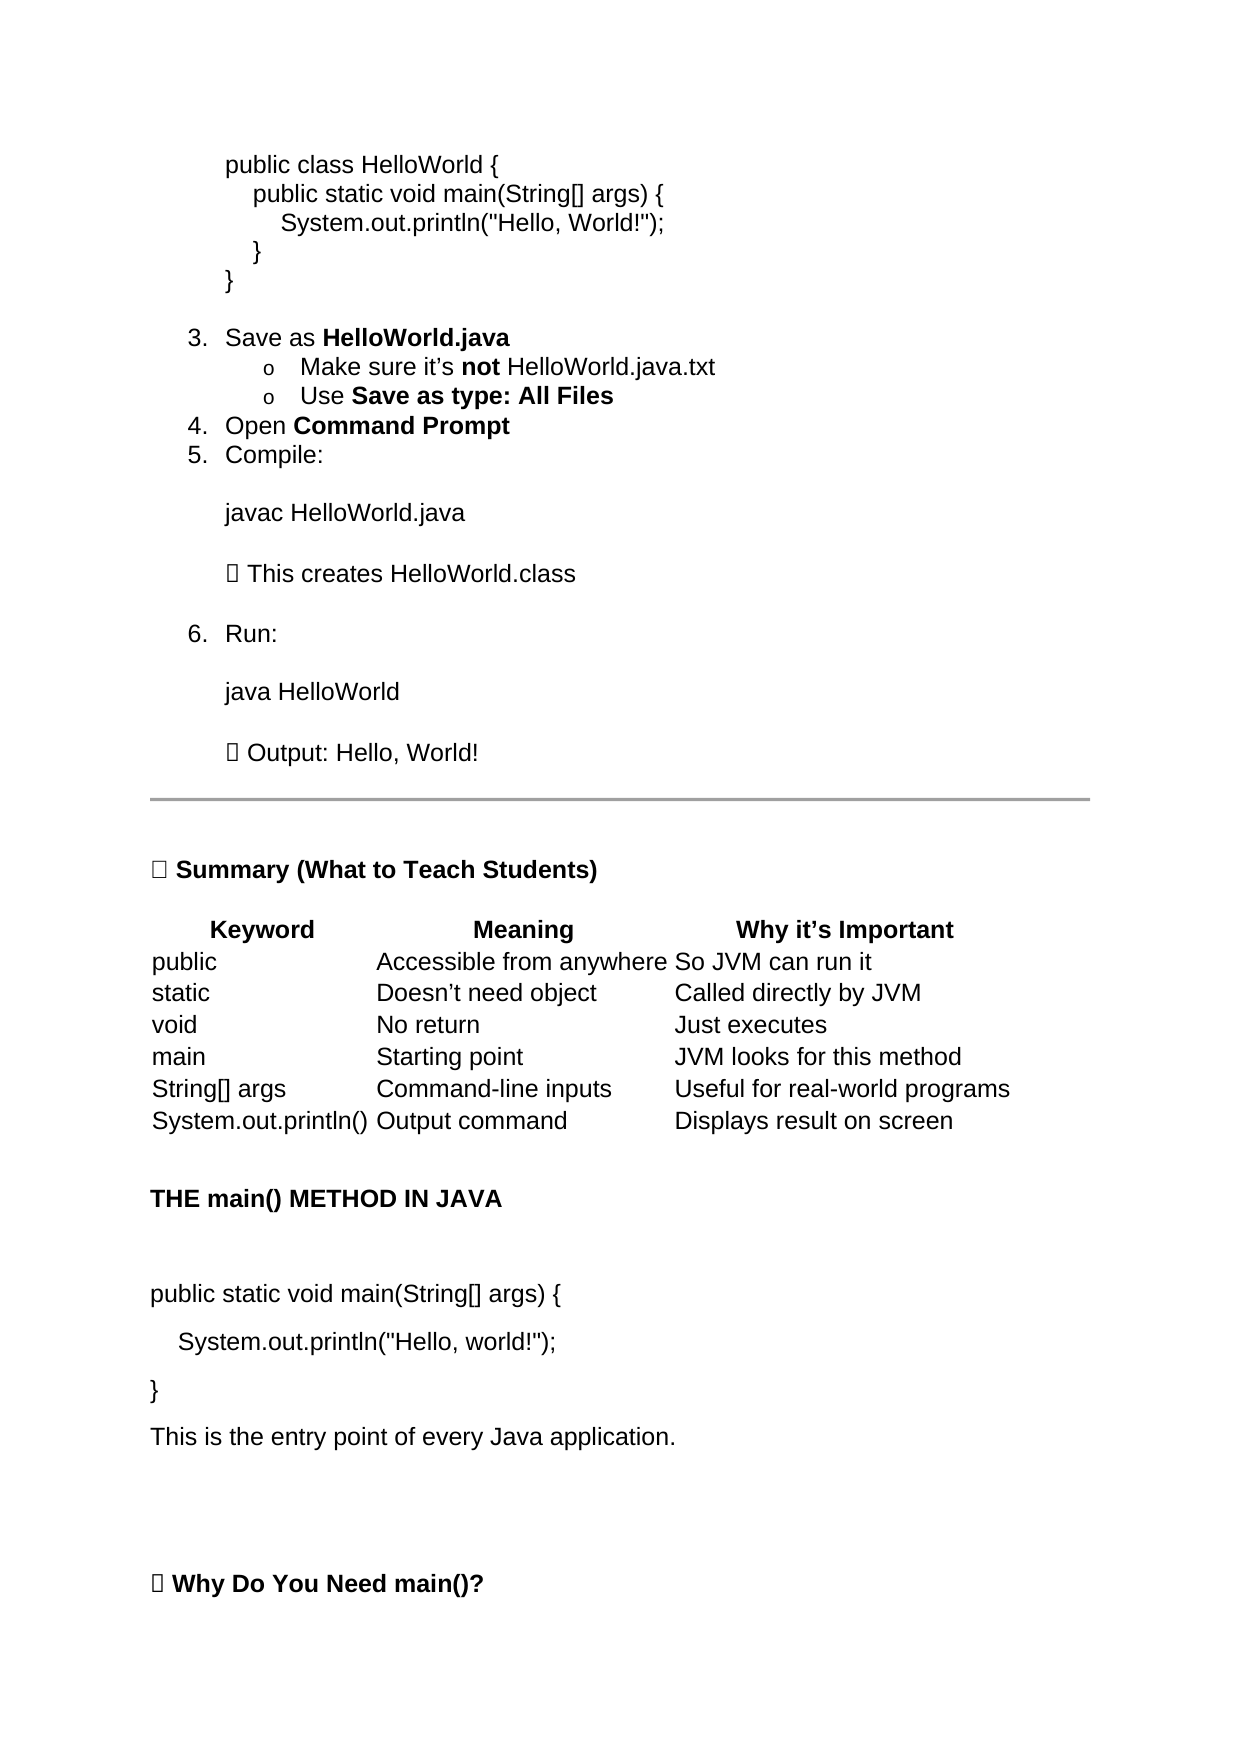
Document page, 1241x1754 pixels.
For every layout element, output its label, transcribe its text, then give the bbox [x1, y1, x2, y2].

text This is the entry point of every Java application. [150, 1422, 1090, 1451]
text System.out.println("Hello, World!"); [225, 207, 1090, 236]
table_cell void [150, 1009, 374, 1041]
list Open Command Prompt [187, 411, 1090, 440]
table_cell Called directly by JVM [673, 977, 1017, 1009]
text java HelloWorld [225, 677, 1090, 706]
text 🧠 Summary (What to Teach Students) [150, 855, 1090, 884]
table_cell JVM looks for this method [673, 1041, 1017, 1072]
list Compile: [187, 440, 1090, 468]
list Run: [187, 619, 1090, 648]
table_cell String[] args [150, 1073, 374, 1104]
text } [225, 236, 1090, 265]
text ✅ This creates HelloWorld.class [225, 556, 1090, 590]
list Use Save as type: All Files [262, 381, 1090, 411]
text THE main() METHOD IN JAVA [150, 1184, 1090, 1213]
table_cell Useful for real-world programs [673, 1073, 1017, 1104]
table_cell No return [375, 1009, 673, 1041]
table_header Meaning [375, 913, 673, 945]
text ✅ Output: Hello, World! [225, 735, 1090, 769]
table_cell Doesn’t need object [375, 977, 673, 1009]
text } [150, 1375, 1090, 1403]
table_cell public [150, 945, 374, 977]
text javac HelloWorld.java [225, 498, 1090, 526]
list Make sure it’s not HelloWorld.java.txt [262, 352, 1090, 381]
table_cell Just executes [673, 1009, 1017, 1041]
table_cell Accessible from anywhere [375, 945, 673, 977]
text System.out.println("Hello, world!"); [150, 1327, 1090, 1356]
text public static void main(String[] args) { [150, 1279, 1090, 1308]
table_header Why it’s Important [673, 913, 1017, 945]
text public class HelloWorld { [225, 150, 1090, 179]
table_cell Starting point [375, 1041, 673, 1072]
table_cell System.out.println() [150, 1104, 374, 1136]
text } [225, 265, 1090, 294]
table_cell So JVM can run it [673, 945, 1017, 977]
table_cell Output command [375, 1104, 673, 1136]
table_cell static [150, 977, 374, 1009]
table_cell Displays result on screen [673, 1104, 1017, 1136]
text ✅ Why Do You Need main()? [150, 1566, 1090, 1599]
table_cell Command-line inputs [375, 1073, 673, 1104]
list Save as HelloWorld.java [187, 323, 1090, 352]
table_header Keyword [150, 913, 374, 945]
text public static void main(String[] args) { [225, 179, 1090, 207]
table_cell main [150, 1041, 374, 1072]
